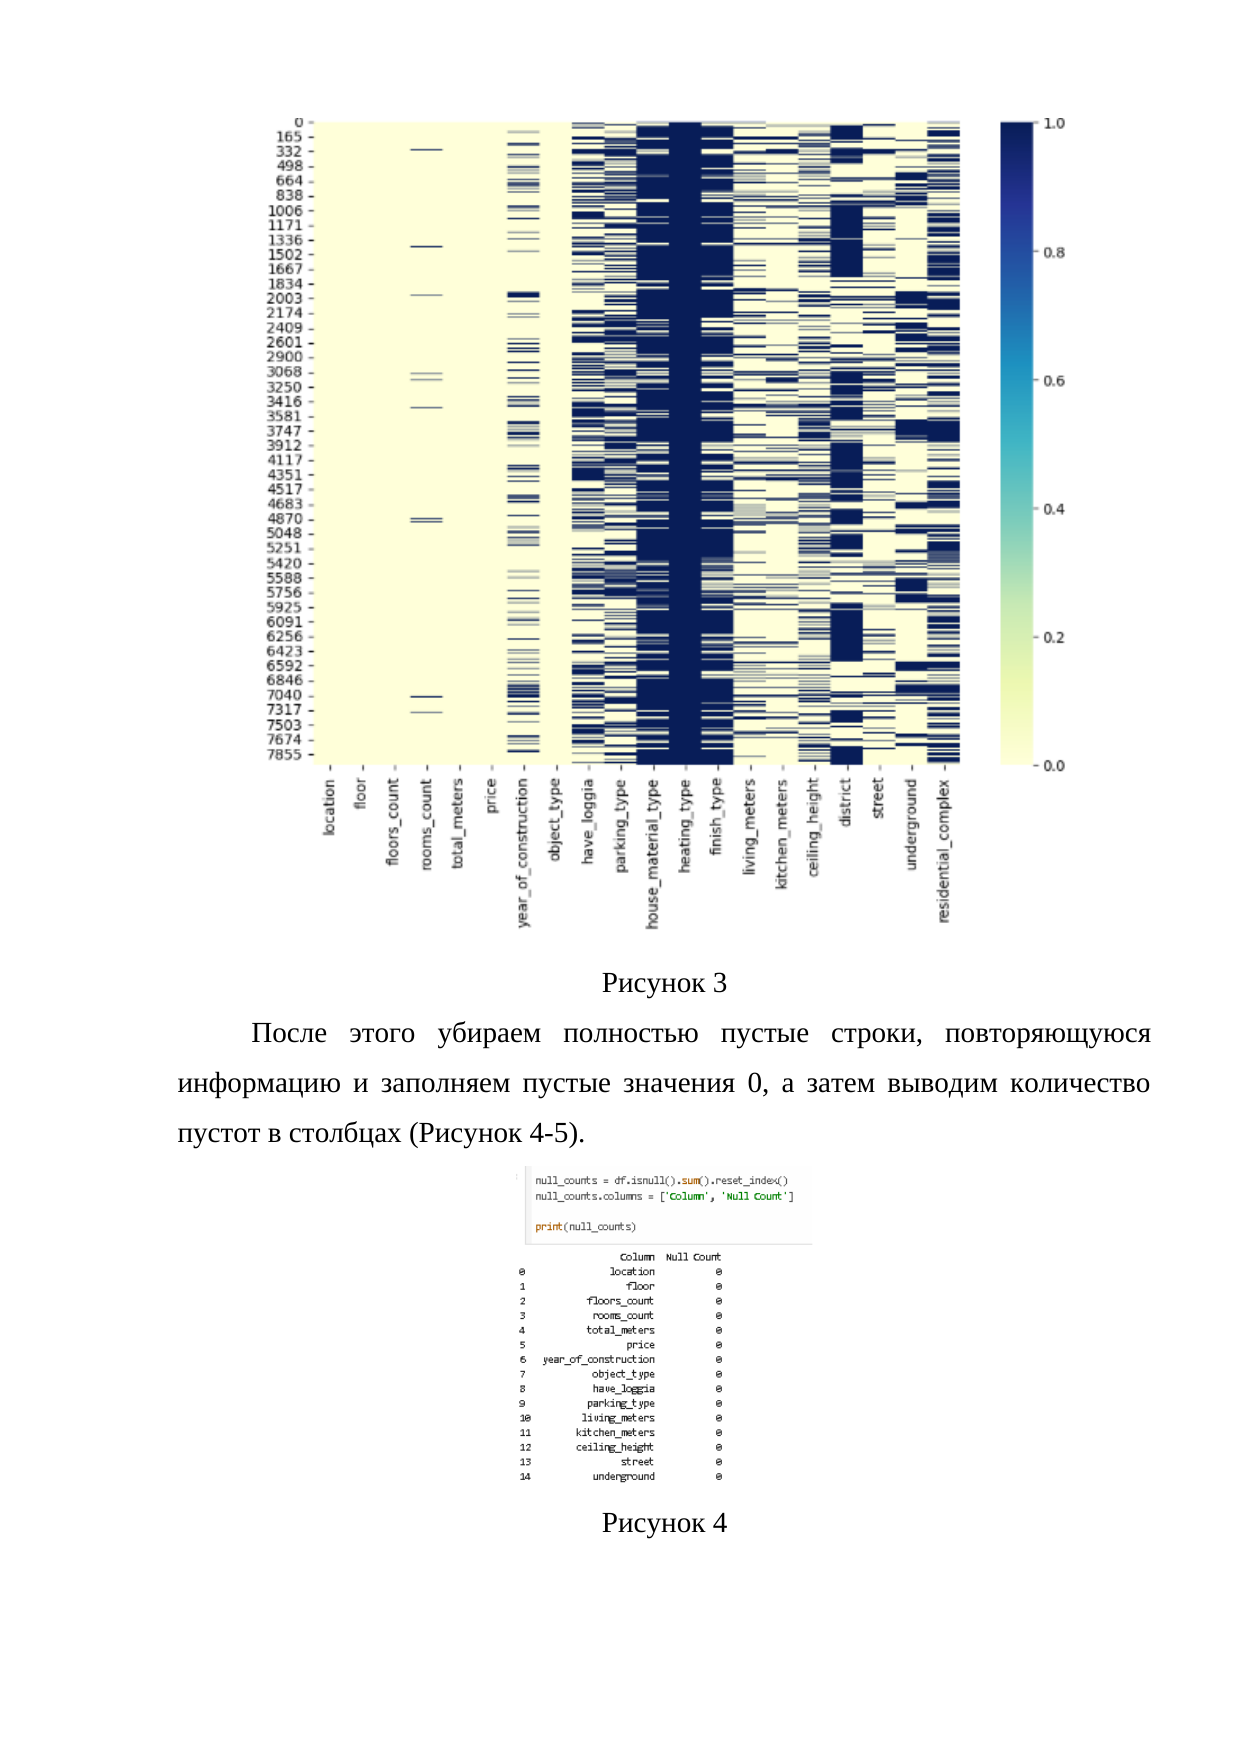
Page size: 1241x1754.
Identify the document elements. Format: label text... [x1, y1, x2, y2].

text После этого убираем полностью пустые строки, повторяющуюся информацию и заполняем пустые значения 0, а затем выводим количество пустот в столбцах (Рисунок 4-5). [177, 1015, 1152, 1149]
picture [250, 118, 1079, 948]
picture [516, 1166, 813, 1489]
